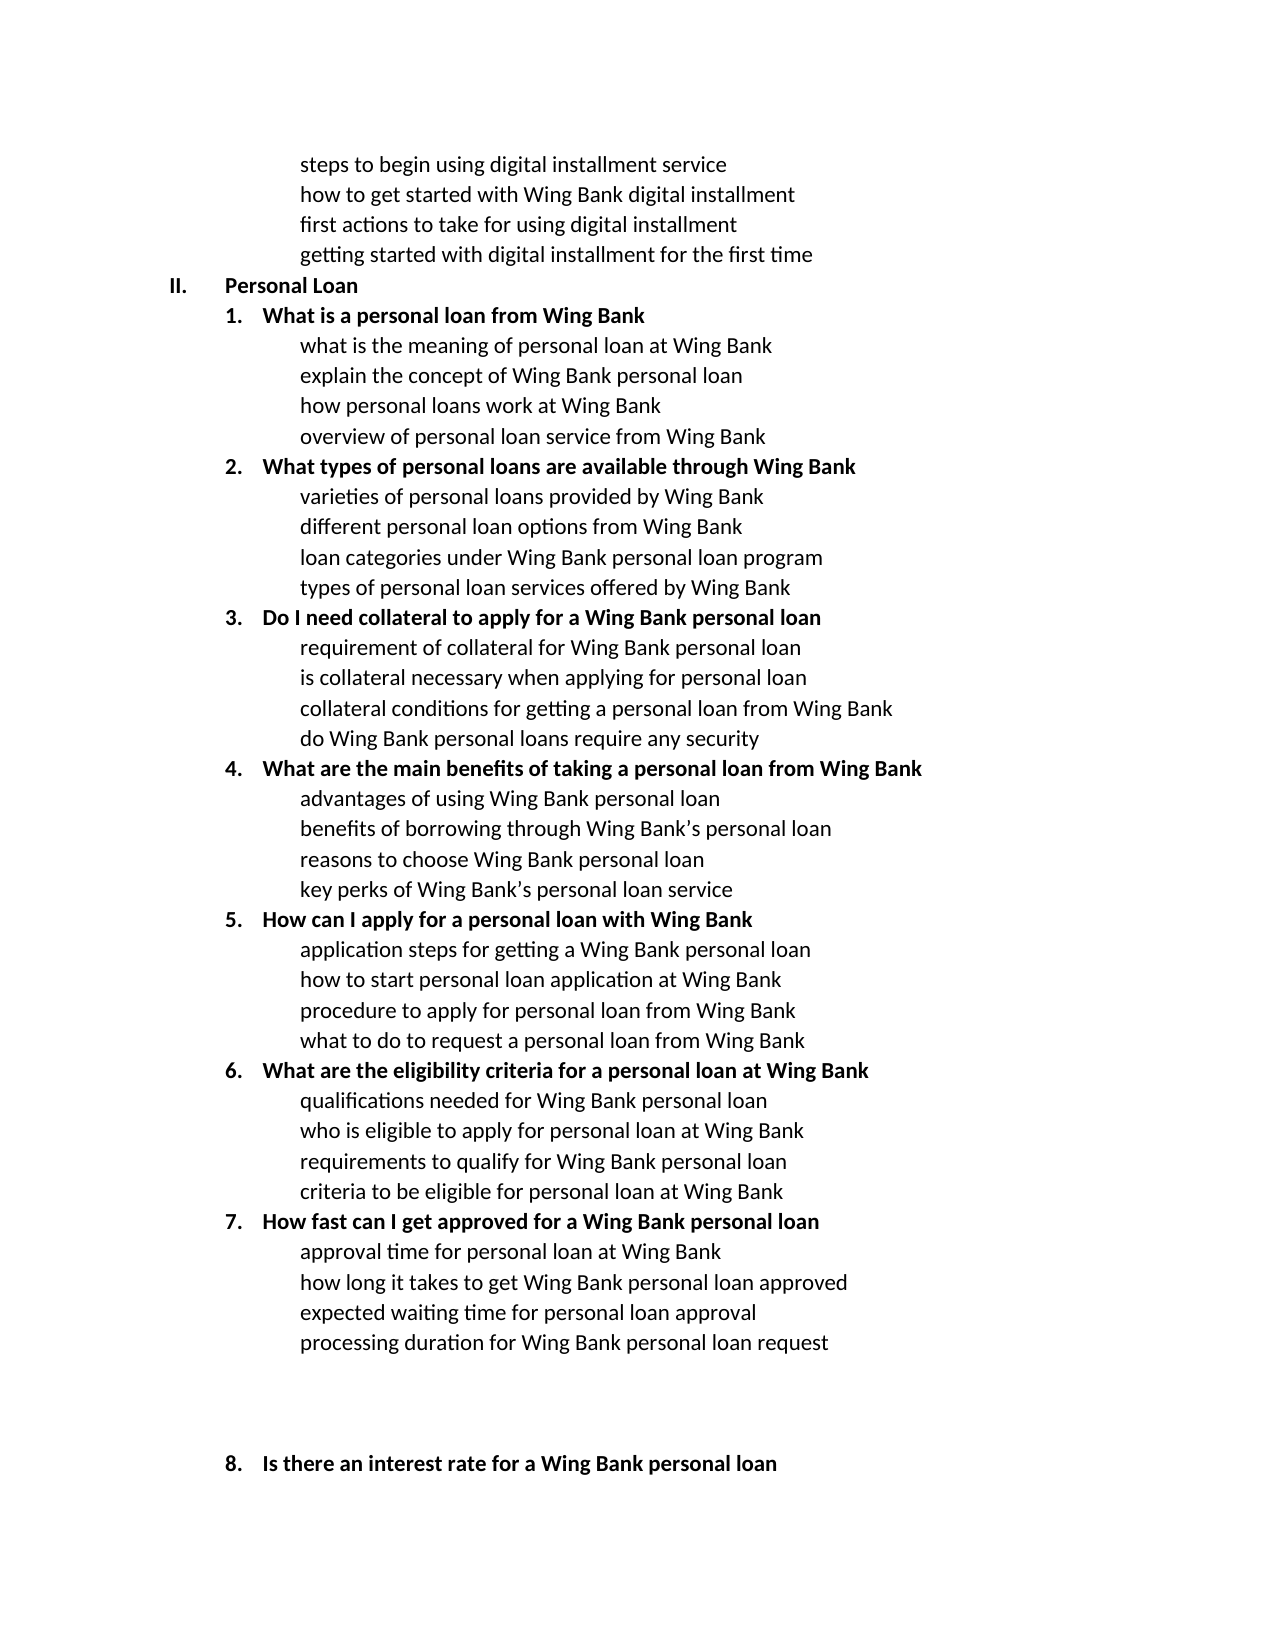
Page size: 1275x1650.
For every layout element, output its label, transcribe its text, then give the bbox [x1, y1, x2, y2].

list qualifications needed for Wing Bank personal loan who is eligible to apply for personal loan at Wing Bank requirements to qualify for Wing Bank personal loan criteria to be eligible for personal loan at Wing Bank [300, 1086, 1125, 1205]
list What is a personal loan from Wing Bank [225, 301, 1125, 329]
list What are the eligibility criteria for a personal loan at Wing Bank [225, 1056, 1125, 1084]
list Do I need collateral to apply for a Wing Bank personal loan [225, 603, 1125, 631]
list varieties of personal loans provided by Wing Bank different personal loan options from Wing Bank loan categories under Wing Bank personal loan program types of personal loan services offered by Wing Bank [300, 482, 1125, 601]
list steps to begin using digital installment service how to get started with Wing Bank digital installment first actions to take for using digital installment getting started with digital installment for the first time [300, 150, 1125, 269]
list advantages of using Wing Bank personal loan benefits of borrowing through Wing Bank’s personal loan reasons to choose Wing Bank personal loan key perks of Wing Bank’s personal loan service [300, 784, 1125, 903]
list Is there an interest rate for a Wing Bank personal loan [225, 1449, 1125, 1477]
list what is the meaning of personal loan at Wing Bank explain the concept of Wing Bank personal loan how personal loans work at Wing Bank overview of personal loan service from Wing Bank [300, 331, 1125, 450]
list How fast can I get approved for a Wing Bank personal loan [225, 1207, 1125, 1235]
list Personal Loan [187, 271, 1125, 299]
list approval time for personal loan at Wing Bank how long it takes to get Wing Bank personal loan approved expected waiting time for personal loan approval processing duration for Wing Bank personal loan request [300, 1237, 1125, 1356]
list How can I apply for a personal loan with Wing Bank [225, 905, 1125, 933]
list What types of personal loans are available through Wing Bank [225, 452, 1125, 480]
list What are the main benefits of taking a personal loan from Wing Bank [225, 754, 1125, 782]
list requirement of collateral for Wing Bank personal loan is collateral necessary when applying for personal loan collateral conditions for getting a personal loan from Wing Bank do Wing Bank personal loans require any security [300, 633, 1125, 752]
list application steps for getting a Wing Bank personal loan how to start personal loan application at Wing Bank procedure to apply for personal loan from Wing Bank what to do to request a personal loan from Wing Bank [300, 935, 1125, 1054]
